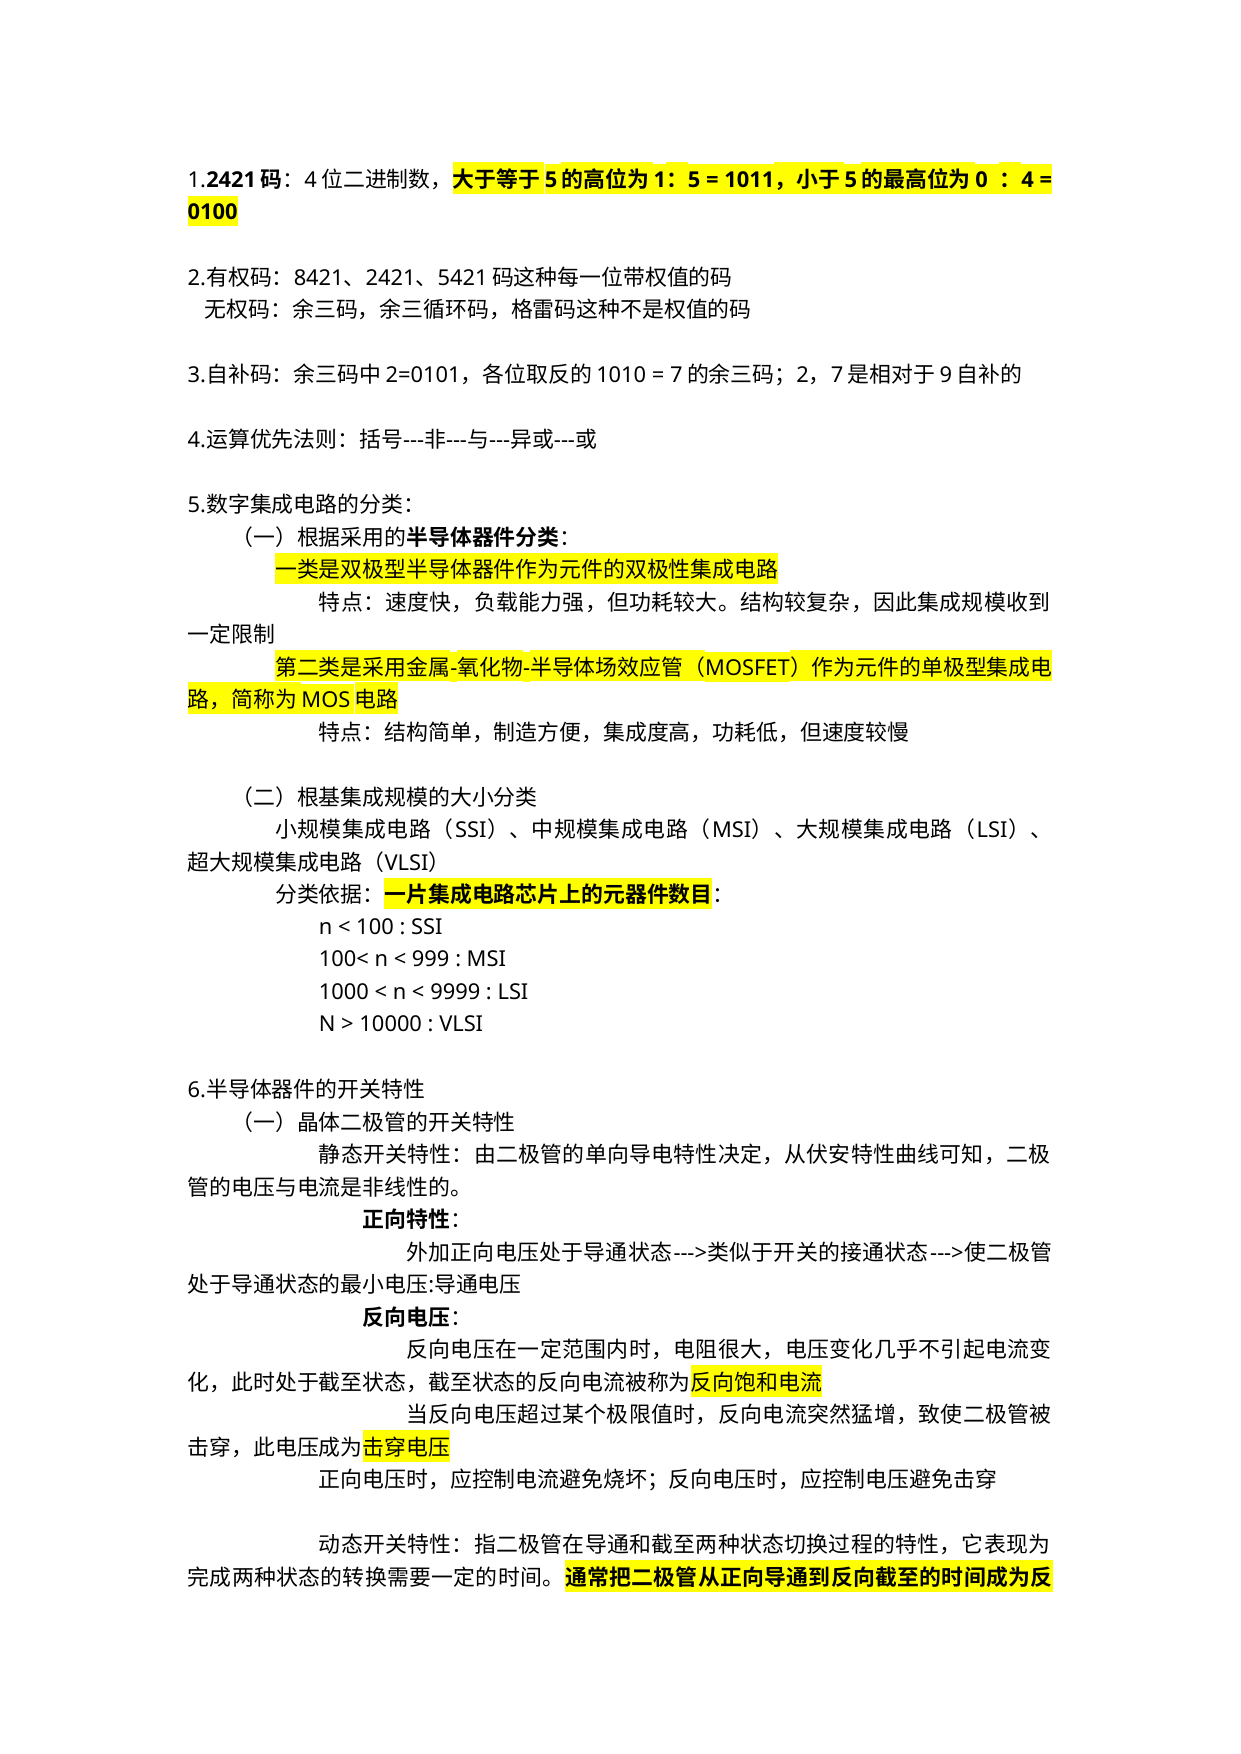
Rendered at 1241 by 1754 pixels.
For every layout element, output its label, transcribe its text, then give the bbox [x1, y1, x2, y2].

text 特点：结构简单，制造方便，集成度高，功耗低，但速度较慢 [187, 714, 1053, 747]
text 6.半导体器件的开关特性 [187, 1072, 1053, 1104]
text 正向电压时，应控制电流避免烧坏；反向电压时，应控制电压避免击穿 [187, 1462, 1053, 1494]
text 外加正向电压处于导通状态--->类似于开关的接通状态--->使二极管处于导通状态的最小电压:导通电压 [187, 1234, 1053, 1299]
text 反向电压在一定范围内时，电阻很大，电压变化几乎不引起电流变化，此时处于截至状态，截至状态的反向电流被称为反向饱和电流 [187, 1332, 1053, 1397]
text 正向特性： [187, 1202, 1053, 1234]
text 一类是双极型半导体器件作为元件的双极性集成电路 [187, 552, 1053, 584]
text n < 100 : SSI [187, 909, 1053, 942]
text 分类依据：一片集成电路芯片上的元器件数目： [187, 877, 1053, 909]
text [187, 1527, 1053, 1592]
text 反向电压： [187, 1299, 1053, 1332]
text 2.有权码：8421、2421、5421码这种每一位带权值的码 [187, 259, 1053, 292]
text 1000 < n < 9999 : LSI [187, 974, 1053, 1007]
text （一）根据采用的半导体器件分类： [187, 519, 1053, 552]
text 第二类是采用金属-氧化物-半导体场效应管（MOSFET）作为元件的单极型集成电路，简称为MOS电路 [187, 649, 1053, 714]
text （二）根基集成规模的大小分类 [187, 779, 1053, 812]
text N > 10000 : VLSI [187, 1007, 1053, 1039]
text 静态开关特性：由二极管的单向导电特性决定，从伏安特性曲线可知，二极管的电压与电流是非线性的。 [187, 1137, 1053, 1202]
text 3.自补码：余三码中2=0101，各位取反的1010 = 7的余三码；2，7是相对于9自补的 [187, 357, 1053, 389]
text 特点：速度快，负载能力强，但功耗较大。结构较复杂，因此集成规模收到一定限制 [187, 584, 1053, 649]
text 4.运算优先法则：括号---非---与---异或---或 [187, 422, 1053, 454]
text 1.2421码：4位二进制数，大于等于5的高位为1：5 = 1011，小于5的最高位为0 ：4 = 0100 [187, 162, 1053, 227]
text 当反向电压超过某个极限值时，反向电流突然猛增，致使二极管被击穿，此电压成为击穿电压 [187, 1397, 1053, 1462]
text 100< n < 999 : MSI [187, 942, 1053, 974]
text （一）晶体二极管的开关特性 [187, 1104, 1053, 1137]
text 无权码：余三码，余三循环码，格雷码这种不是权值的码 [187, 292, 1053, 324]
text 5.数字集成电路的分类： [187, 487, 1053, 519]
text 小规模集成电路（SSI）、中规模集成电路（MSI）、大规模集成电路（LSI）、超大规模集成电路（VLSI） [187, 812, 1053, 877]
